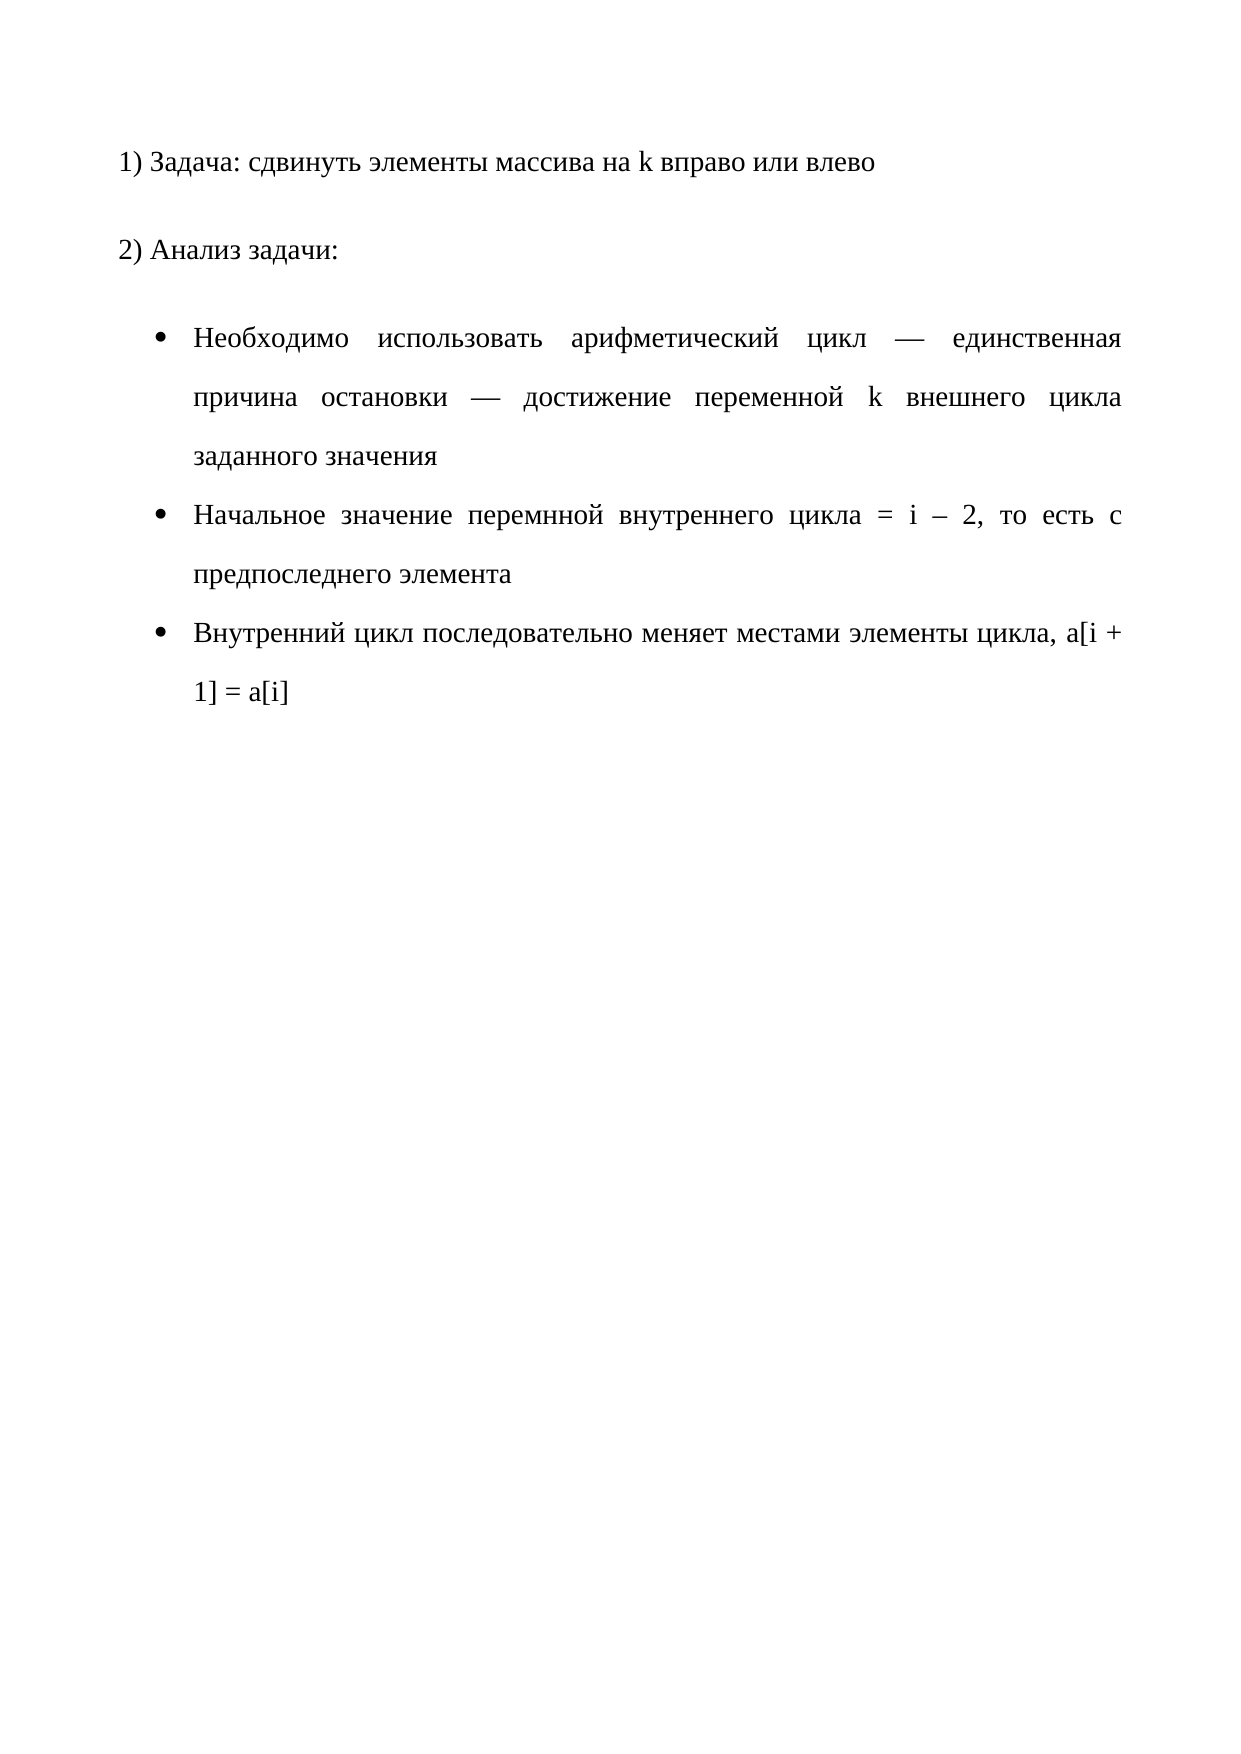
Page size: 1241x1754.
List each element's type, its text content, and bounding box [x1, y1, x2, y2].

text 2) Анализ задачи: [118, 206, 1122, 265]
list Необходимо использовать арифметический цикл — единственная причина остановки — достижение переменной k внешнего цикла заданного значения [156, 294, 1122, 472]
text 1) Задача: сдвинуть элементы массива на k вправо или влево [118, 118, 1122, 177]
list Внутренний цикл последовательно меняет местами элементы цикла, a[i + 1] = a[i] [156, 590, 1122, 708]
list Начальное значение перемнной внутреннего цикла = i – 2, то есть с предпоследнего элемента [156, 472, 1122, 590]
